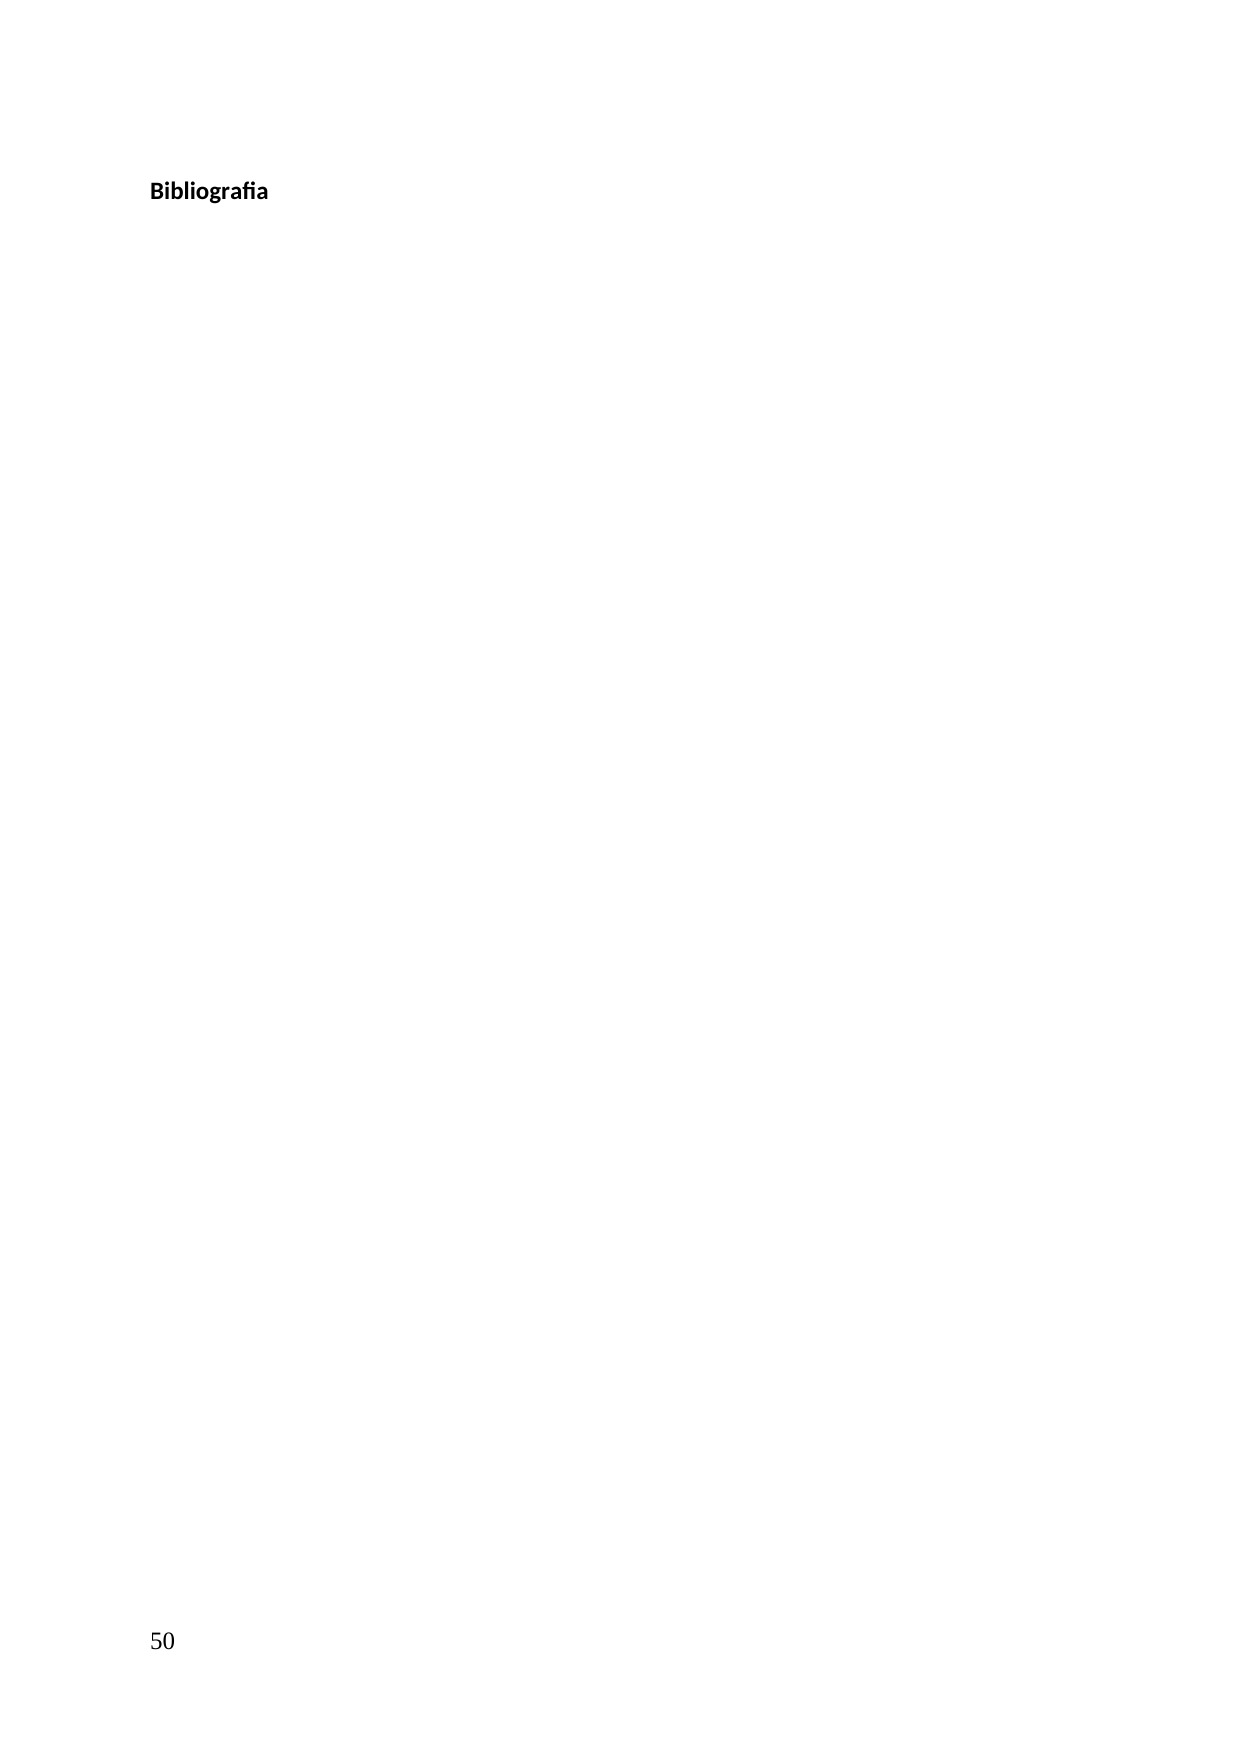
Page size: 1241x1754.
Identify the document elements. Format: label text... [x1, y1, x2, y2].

text Bibliografia [150, 175, 1053, 206]
